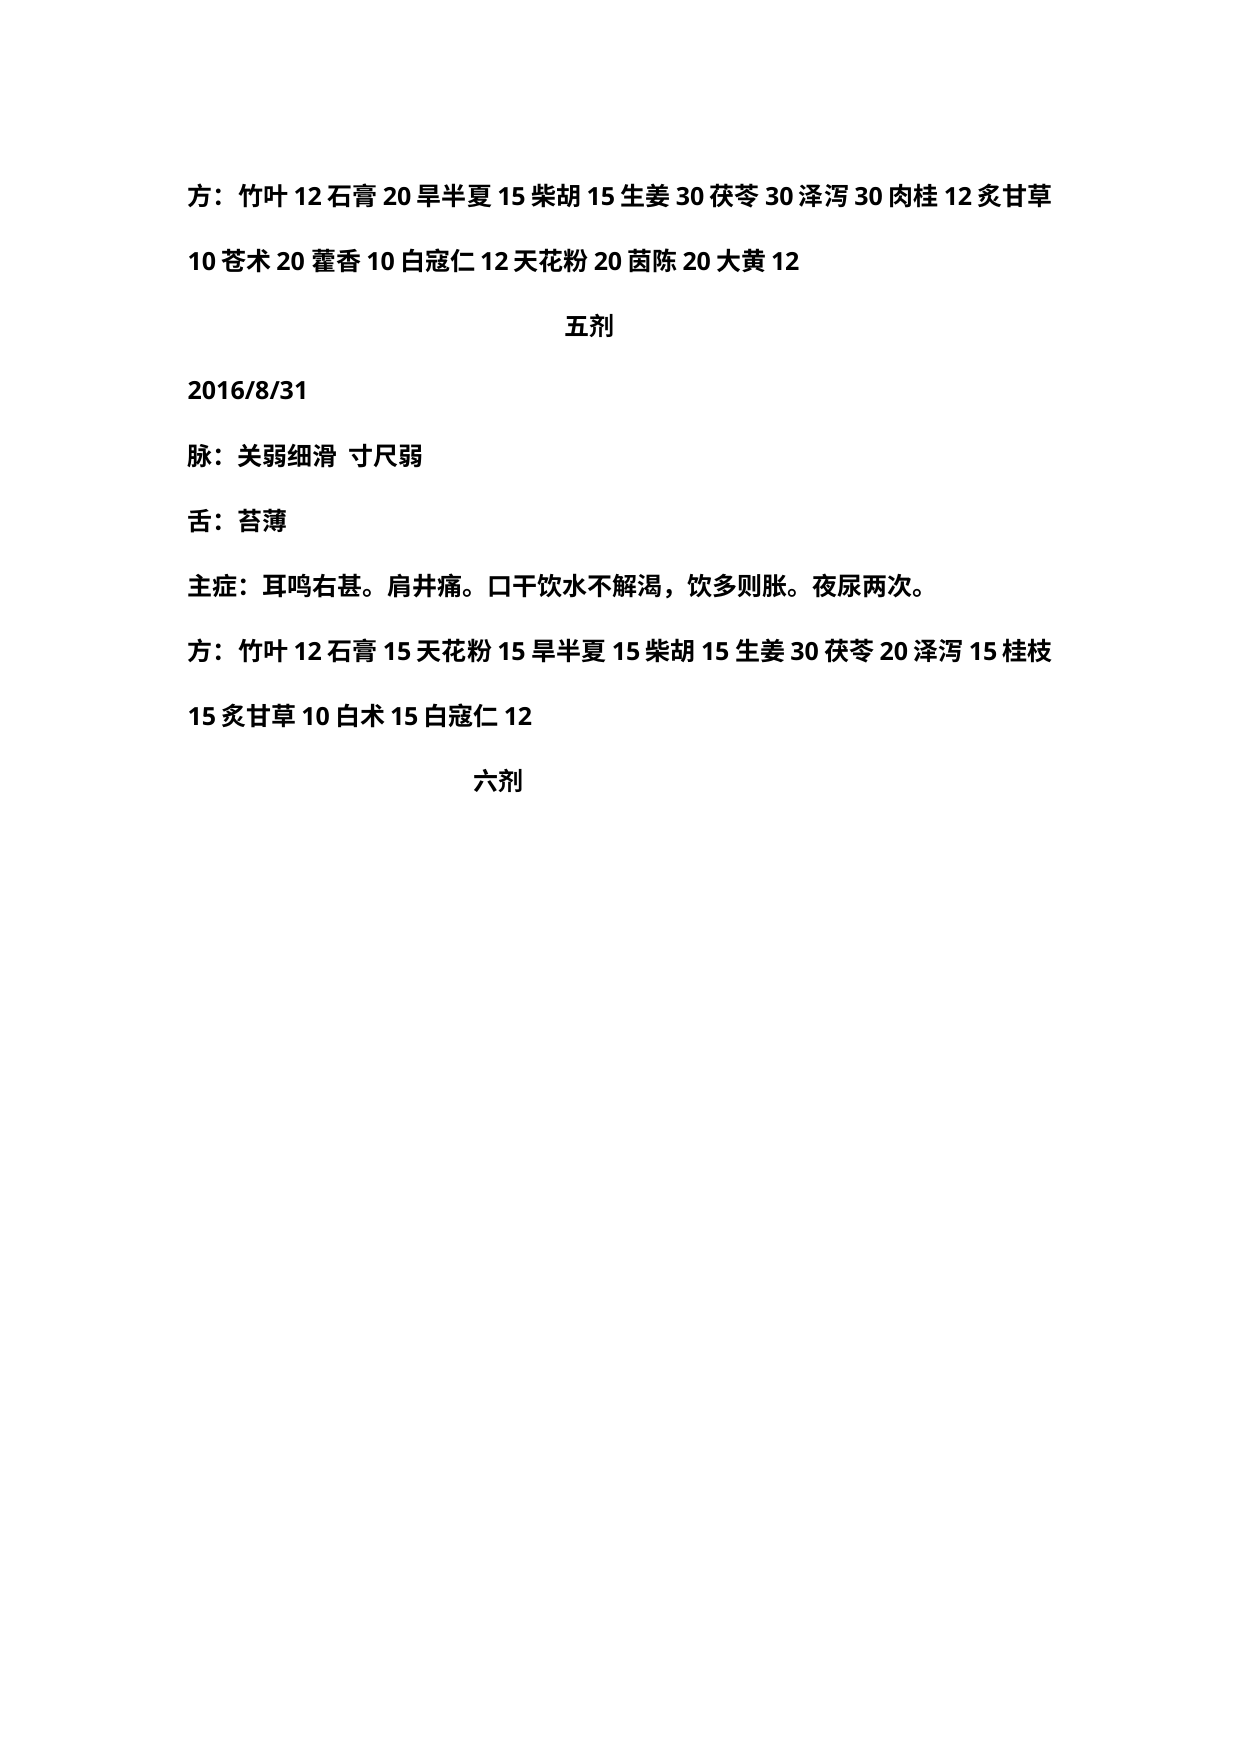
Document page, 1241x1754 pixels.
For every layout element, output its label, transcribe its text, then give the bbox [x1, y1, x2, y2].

text 脉：关弱细滑 寸尺弱 [187, 422, 1053, 487]
text 2016/8/31 [187, 357, 1053, 422]
text 方：竹叶12石膏15天花粉15旱半夏15柴胡15生姜30茯苓20泽泻15桂枝15炙甘草10白术15白寇仁12 [187, 617, 1053, 747]
text 五剂 [187, 292, 1053, 357]
text 主症：耳鸣右甚。肩井痛。口干饮水不解渴，饮多则胀。夜尿两次。 [187, 552, 1053, 617]
text 方：竹叶12石膏20旱半夏15柴胡15生姜30茯苓30泽泻30肉桂12炙甘草10苍术20 藿香10白寇仁12天花粉20茵陈20大黄12 [187, 162, 1053, 292]
text 六剂 [187, 747, 1053, 812]
text 舌：苔薄 [187, 487, 1053, 552]
